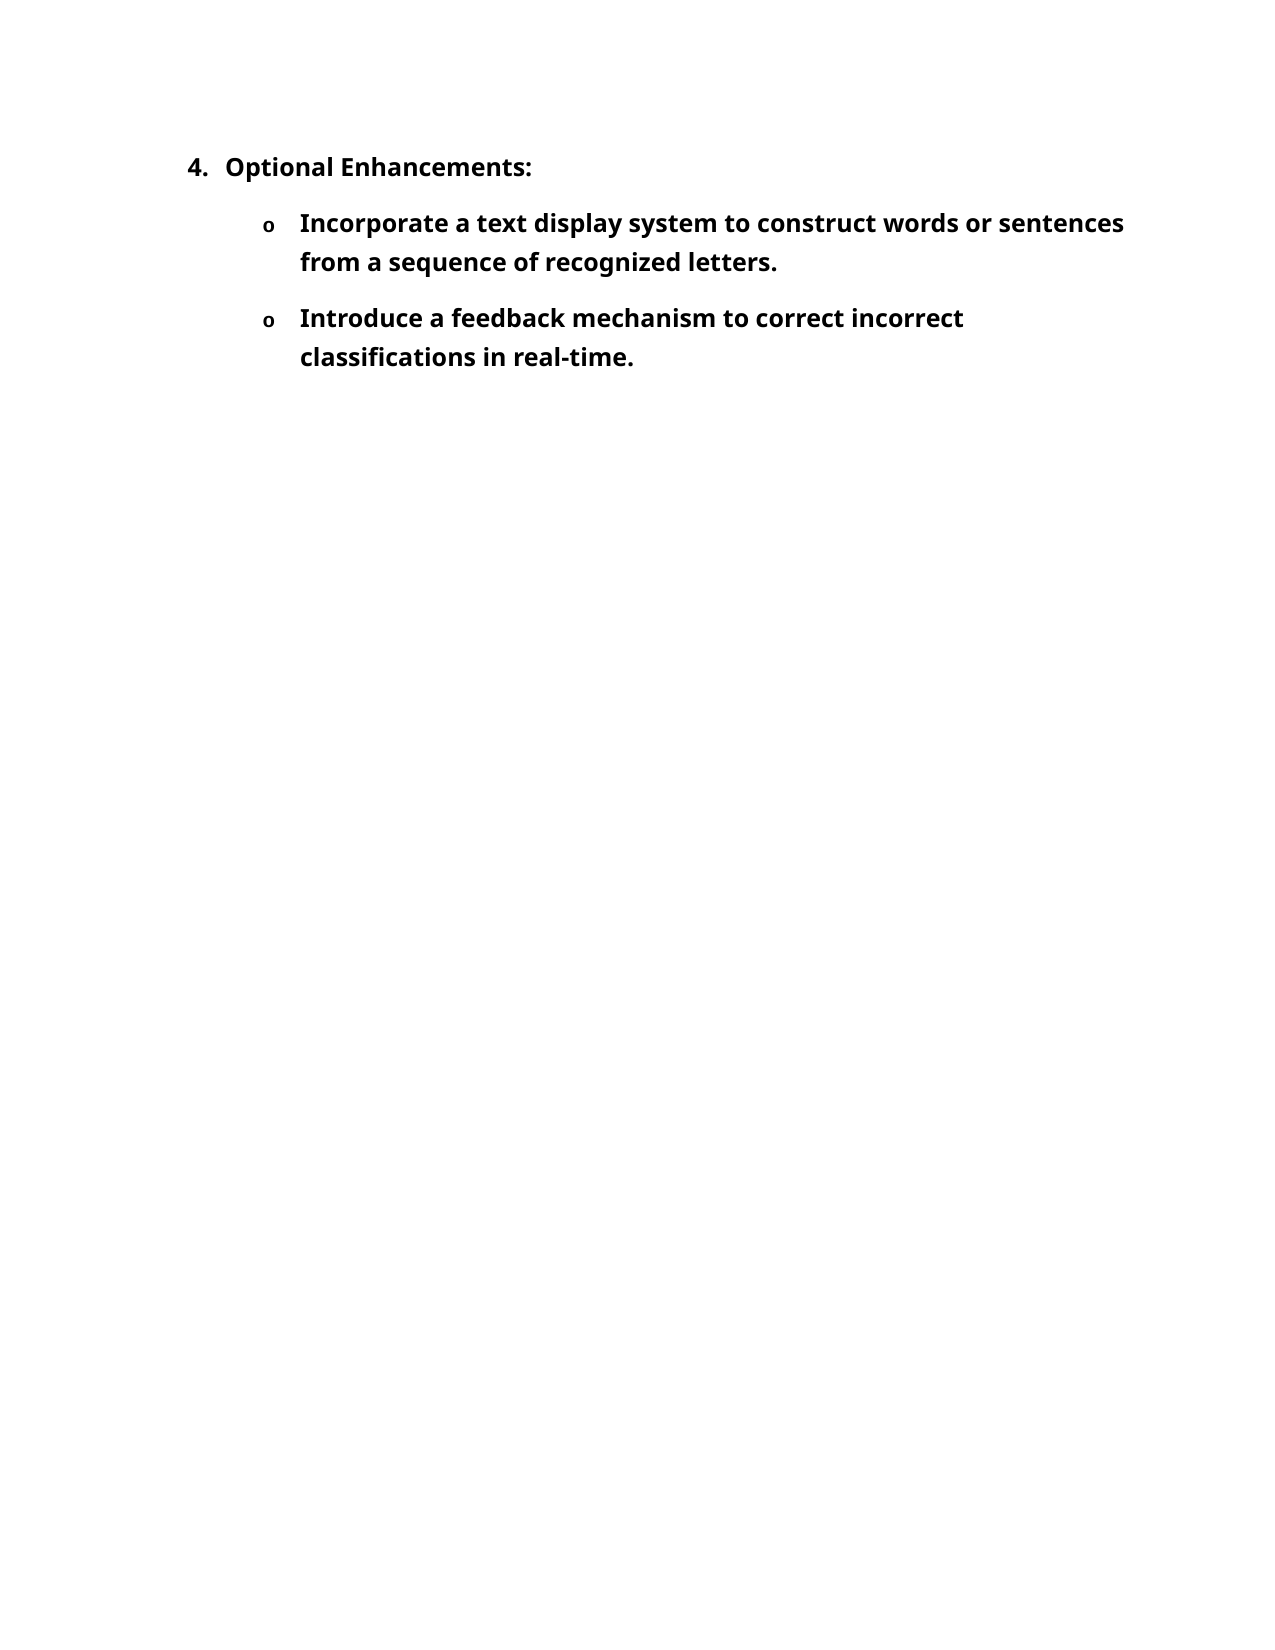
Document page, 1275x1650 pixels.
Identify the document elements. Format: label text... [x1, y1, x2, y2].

list Introduce a feedback mechanism to correct incorrect classifications in real-time. [262, 301, 1125, 374]
list Incorporate a text display system to construct words or sentences from a sequence of recognized letters. [262, 206, 1125, 279]
list Optional Enhancements: [187, 150, 1125, 184]
